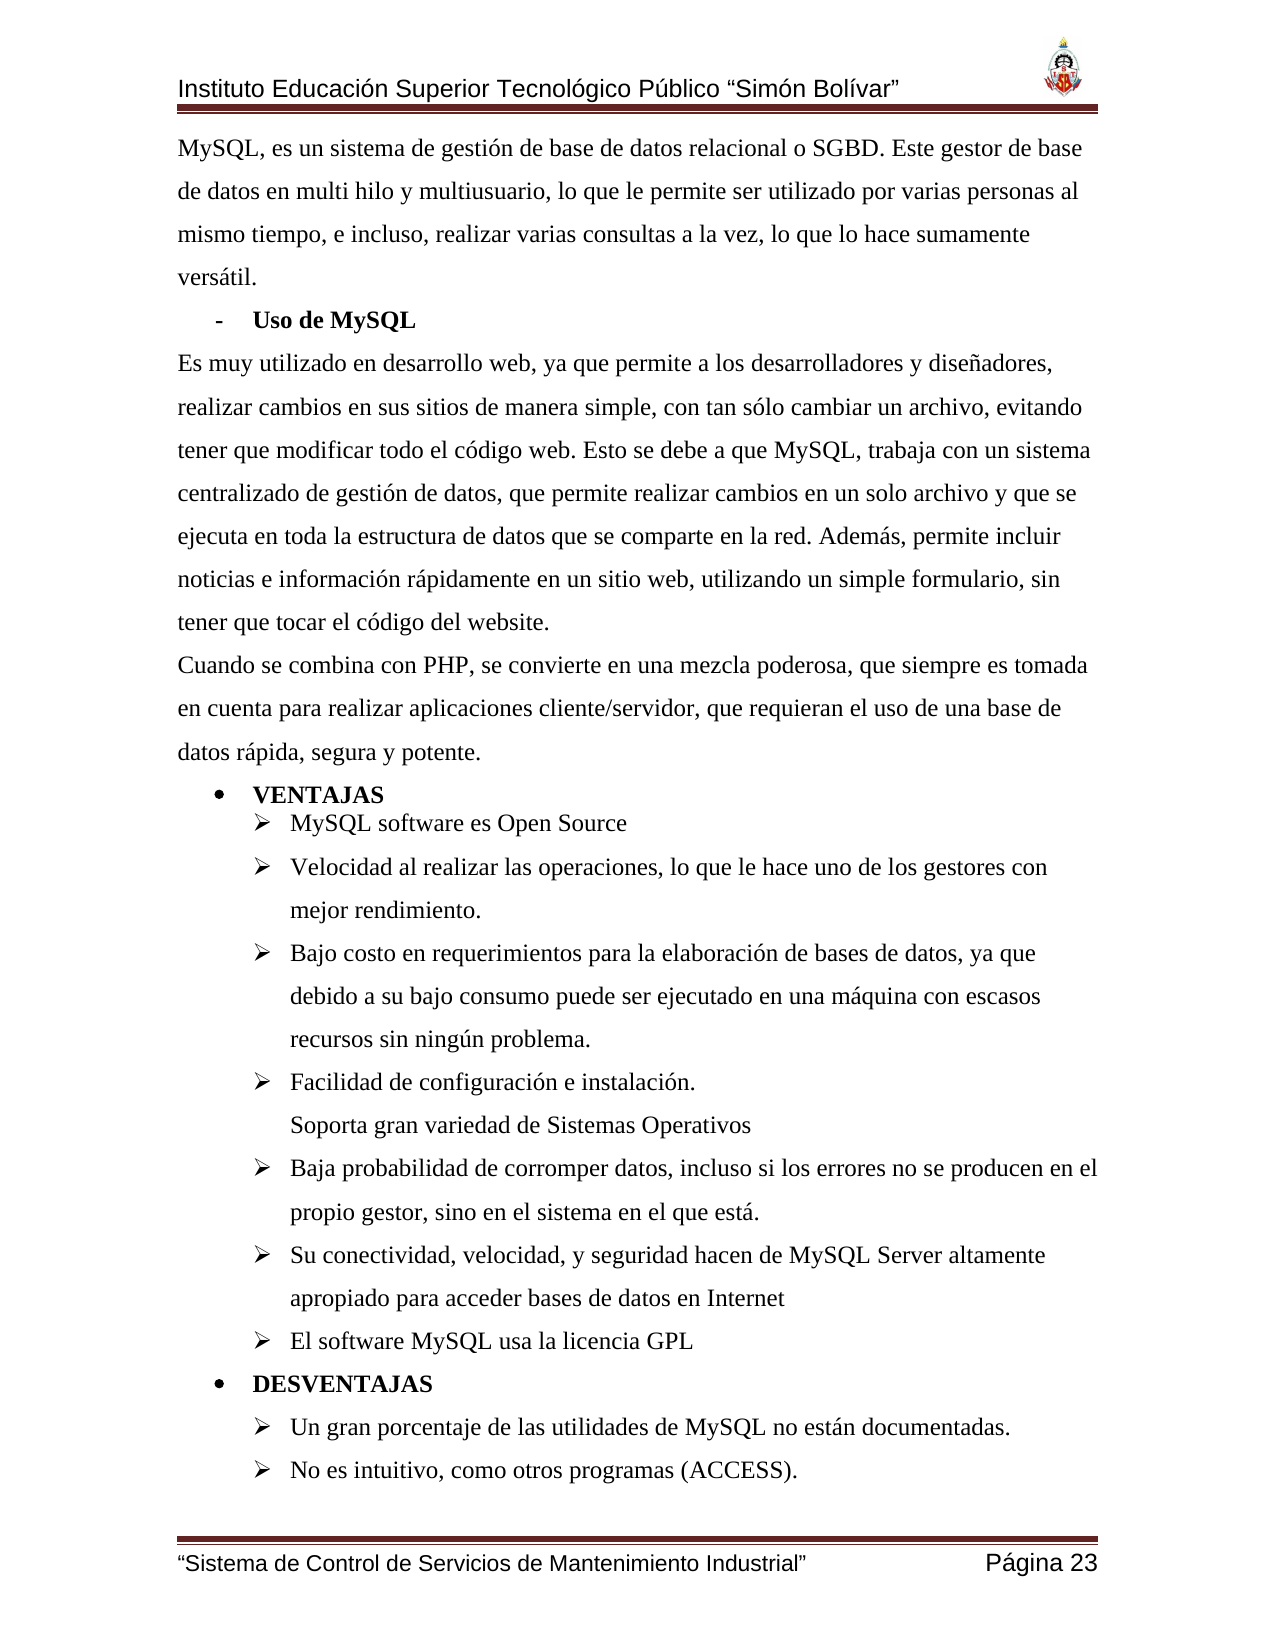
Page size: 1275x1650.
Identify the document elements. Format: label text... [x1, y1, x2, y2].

text MySQL, es un sistema de gestión de base de datos relacional o SGBD. Este gestor de base de datos en multi hilo y multiusuario, lo que le permite ser utilizado por varias personas al mismo tiempo, e incluso, realizar varias consultas a la vez, lo que lo hace sumamente versátil. [177, 133, 1098, 291]
text Cuando se combina con PHP, se convierte en una mezcla poderosa, que siempre es tomada en cuenta para realizar aplicaciones cliente/servidor, que requieran el uso de una base de datos rápida, segura y potente. [177, 650, 1098, 765]
list Facilidad de configuración e instalación. Soporta gran variedad de Sistemas Operativos [252, 1067, 1098, 1139]
list Bajo costo en requerimientos para la elaboración de bases de datos, ya que debido a su bajo consumo puede ser ejecutado en una máquina con escasos recursos sin ningún problema. [252, 938, 1098, 1053]
list El software MySQL usa la licencia GPL [252, 1326, 1098, 1355]
text Es muy utilizado en desarrollo web, ya que permite a los desarrolladores y diseñadores, realizar cambios en sus sitios de manera simple, con tan sólo cambiar un archivo, evitando tener que modificar todo el código web. Esto se debe a que MySQL, trabaja con un sistema centralizado de gestión de datos, que permite realizar cambios en un solo archivo y que se ejecuta en toda la estructura de datos que se comparte en la red. Además, permite incluir noticias e información rápidamente en un sitio web, utilizando un simple formulario, sin tener que tocar el código del website. [177, 348, 1098, 636]
list VENTAJAS [215, 780, 1098, 808]
list MySQL software es Open Source [252, 808, 1098, 837]
list Su conectividad, velocidad, y seguridad hacen de MySQL Server altamente apropiado para acceder bases de datos en Internet [252, 1240, 1098, 1312]
list Baja probabilidad de corromper datos, incluso si los errores no se producen en el propio gestor, sino en el sistema en el que está. [252, 1153, 1098, 1225]
list Un gran porcentaje de las utilidades de MySQL no están documentadas. [252, 1412, 1098, 1441]
list No es intuitivo, como otros programas (ACCESS). [252, 1455, 1098, 1484]
list Uso de MySQL [215, 305, 1098, 334]
list DESVENTAJAS [215, 1369, 1098, 1398]
picture [1043, 36, 1083, 98]
list Velocidad al realizar las operaciones, lo que le hace uno de los gestores con mejor rendimiento. [252, 852, 1098, 923]
